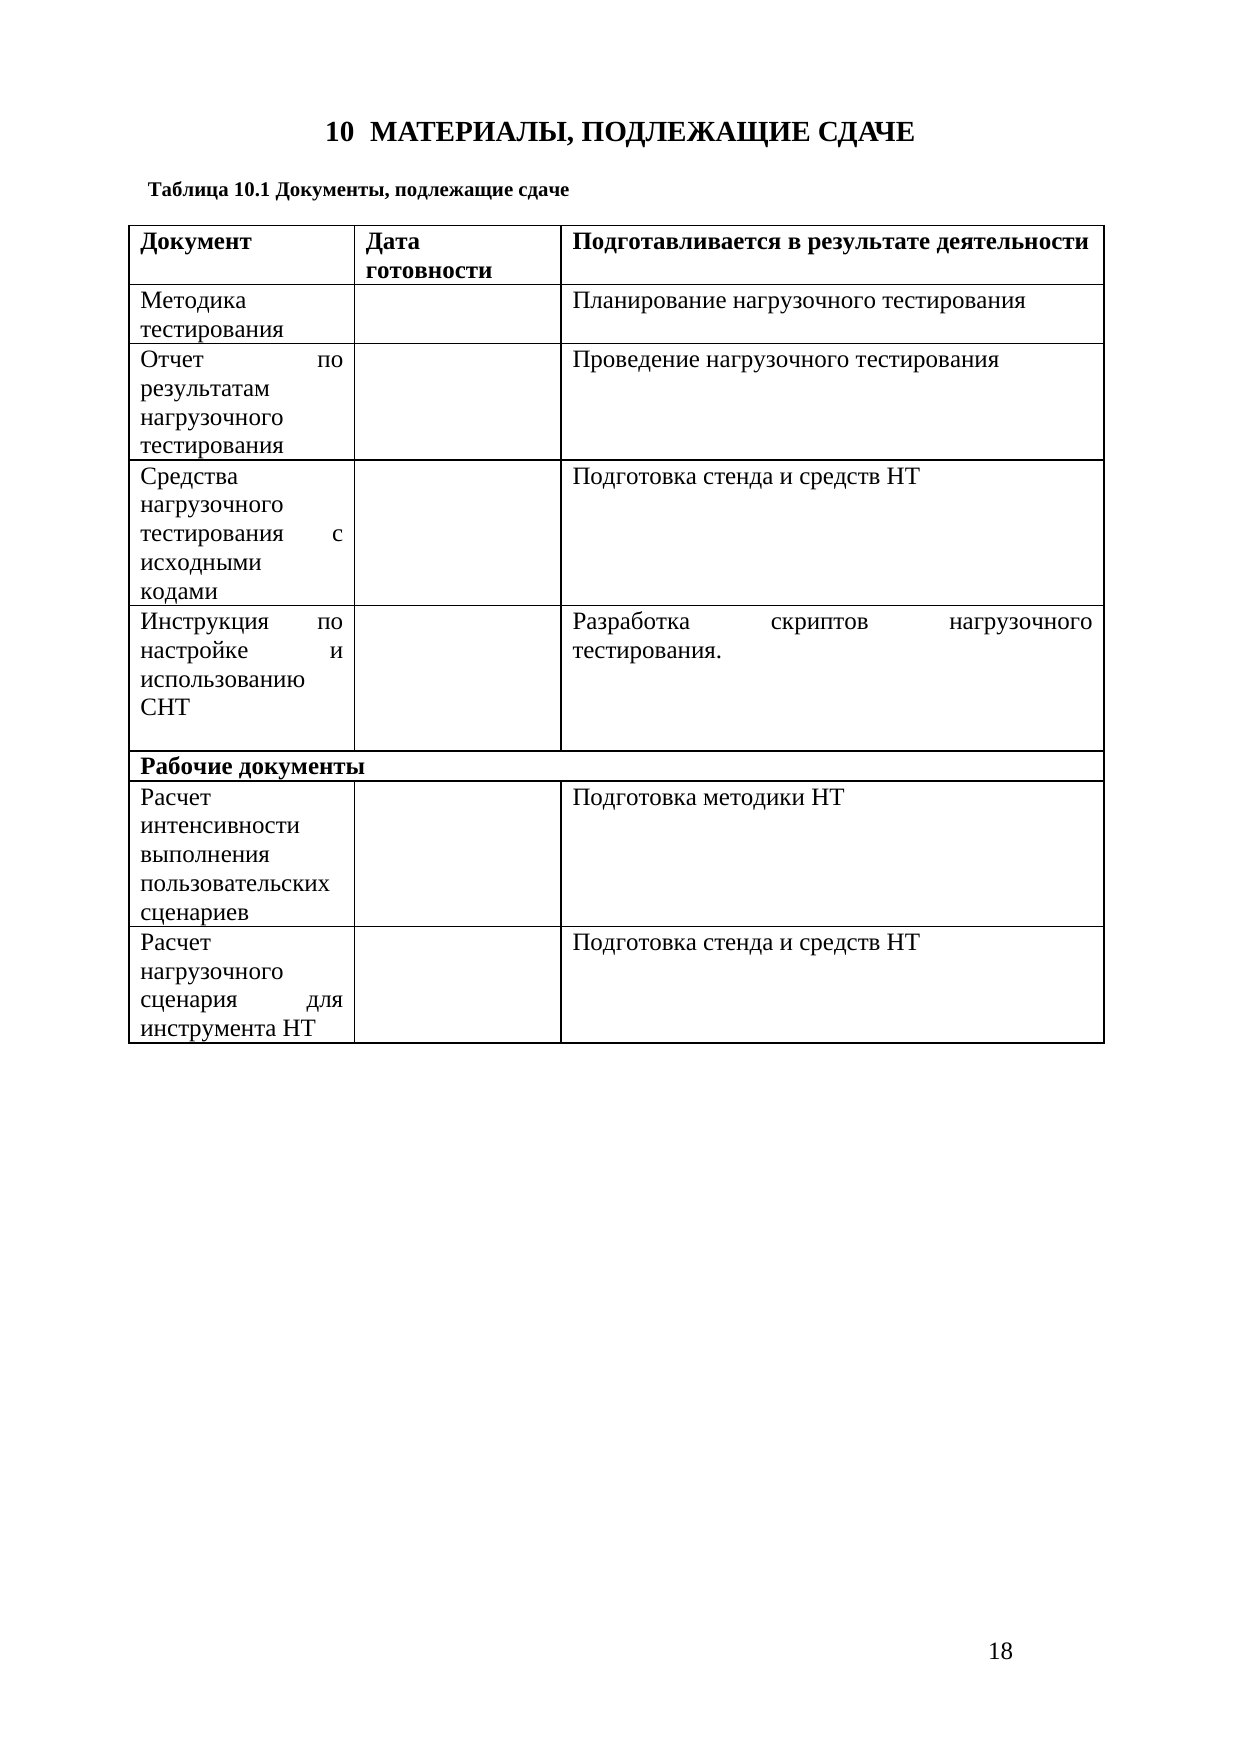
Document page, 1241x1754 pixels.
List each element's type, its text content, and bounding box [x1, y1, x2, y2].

table_cell [355, 606, 560, 750]
table_header Дата готовности [355, 226, 560, 284]
table_cell Расчет нагрузочного сценария для инструмента НТ [130, 927, 354, 1042]
text Таблица 10.1 Документы, подлежащие сдаче [148, 176, 1092, 201]
table_cell Проведение нагрузочного тестирования [562, 344, 1103, 459]
table_cell Отчет по результатам нагрузочного тестирования [130, 344, 354, 459]
table_cell Методика тестирования [130, 285, 354, 343]
table_cell Средства нагрузочного тестирования с исходными кодами [130, 461, 354, 604]
subtitle Материалы, подлежащие сдаче [148, 114, 1092, 147]
table_cell [355, 344, 560, 459]
table_cell Разработка скриптов нагрузочного тестирования. [562, 606, 1103, 750]
table_cell Подготовка стенда и средств НТ [562, 461, 1103, 604]
table_cell Подготовка методики НТ [562, 782, 1103, 926]
table_cell [355, 927, 560, 1042]
table_cell Планирование нагрузочного тестирования [562, 285, 1103, 343]
table_cell Подготовка стенда и средств НТ [562, 927, 1103, 1042]
table_cell [355, 285, 560, 343]
table_cell Рабочие документы [130, 752, 1103, 780]
table_header Документ [130, 226, 354, 284]
table_cell Расчет интенсивности выполнения пользовательских сценариев [130, 782, 354, 926]
table_cell Инструкция по настройке и использованию СНТ [130, 606, 354, 750]
table_cell [355, 782, 560, 926]
table_header Подготавливается в результате деятельности [562, 226, 1103, 284]
table_cell [355, 461, 560, 604]
